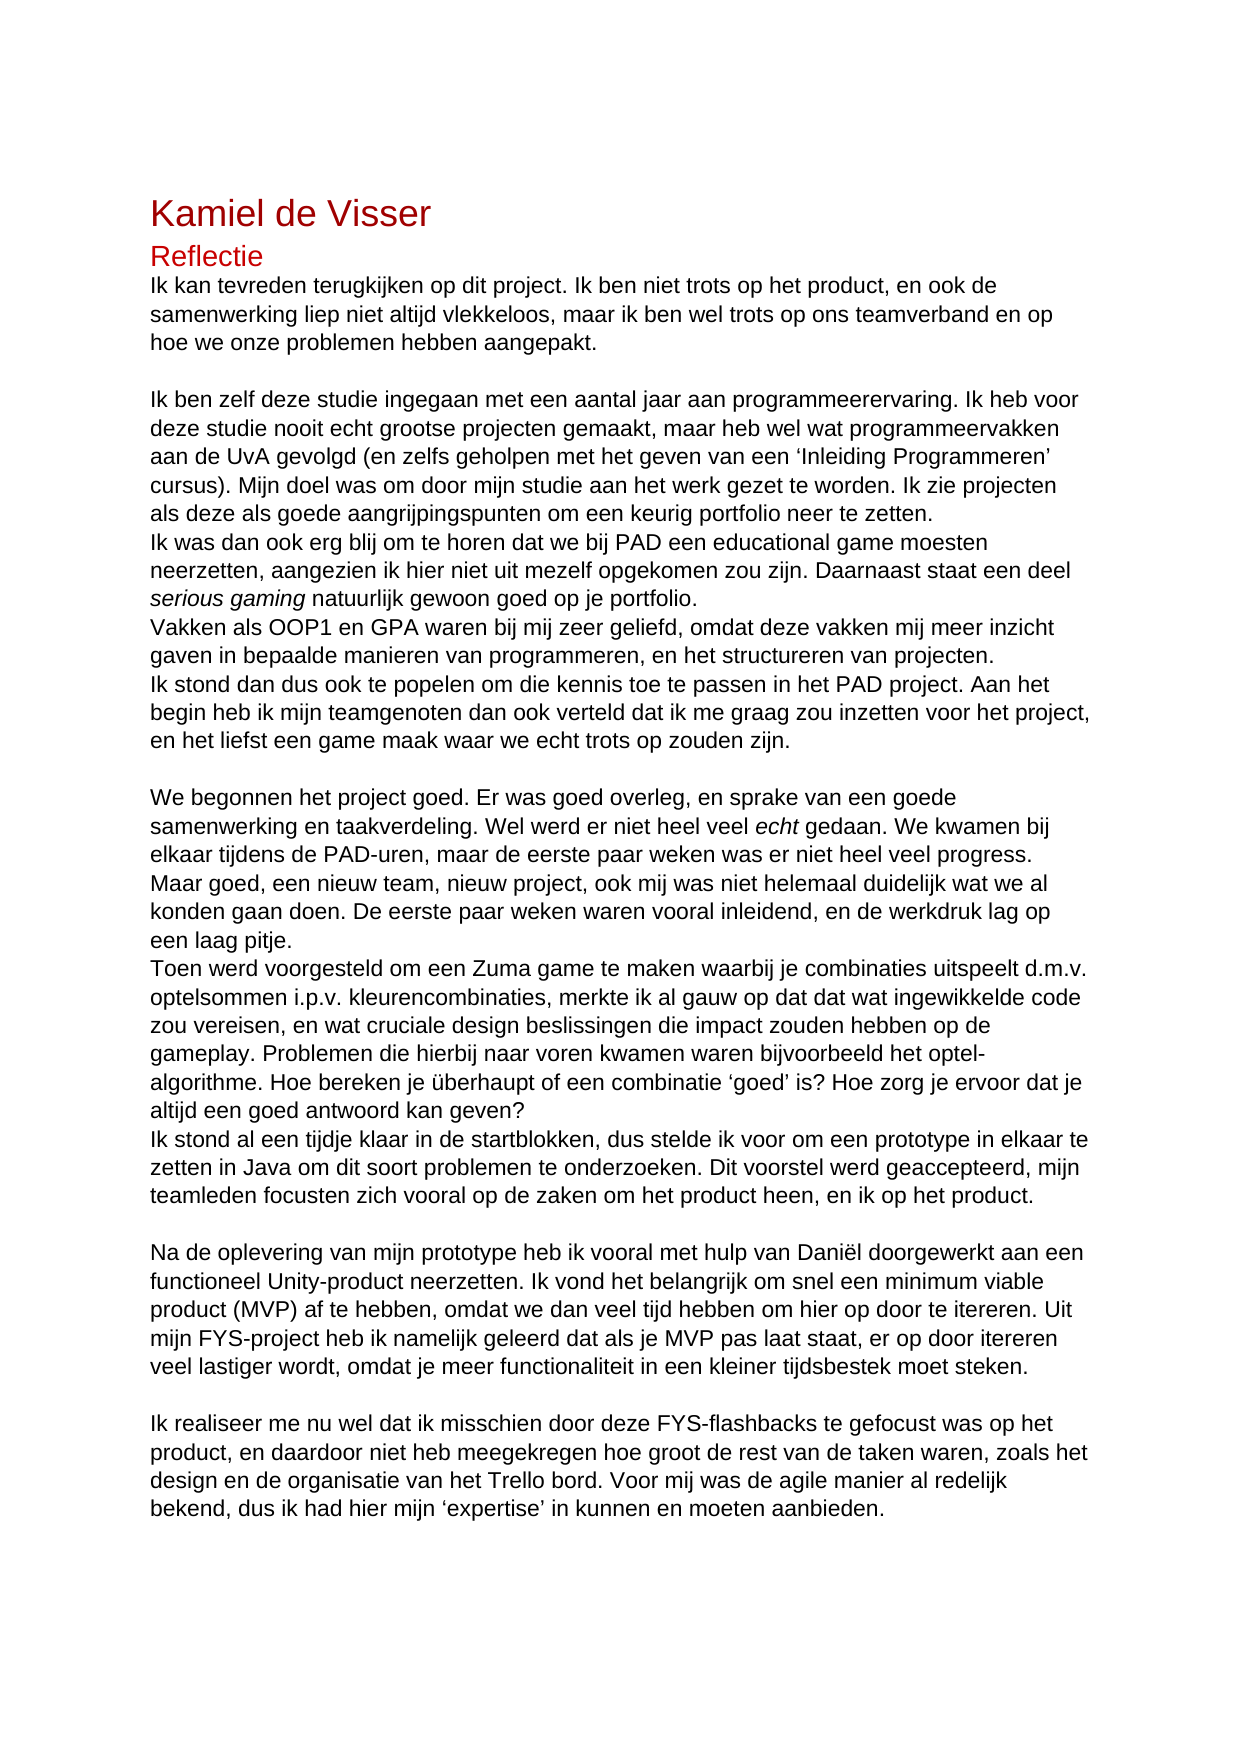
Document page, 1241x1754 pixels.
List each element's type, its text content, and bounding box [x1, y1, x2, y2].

text Na de oplevering van mijn prototype heb ik vooral met hulp van Daniël doorgewerkt aan een functioneel Unity-product neerzetten. Ik vond het belangrijk om snel een minimum viable product (MVP) af te hebben, omdat we dan veel tijd hebben om hier op door te itereren. Uit mijn FYS-project heb ik namelijk geleerd dat als je MVP pas laat staat, er op door itereren veel lastiger wordt, omdat je meer functionaliteit in een kleiner tijdsbestek moet steken. [150, 1239, 1090, 1379]
text Ik ben zelf deze studie ingegaan met een aantal jaar aan programmeerervaring. Ik heb voor deze studie nooit echt grootse projecten gemaakt, maar heb wel wat programmeervakken aan de UvA gevolgd (en zelfs geholpen met het geven van een ‘Inleiding Programmeren’ cursus). Mijn doel was om door mijn studie aan het werk gezet te worden. Ik zie projecten als deze als goede aangrijpingspunten om een keurig portfolio neer te zetten. [150, 386, 1090, 526]
text Toen werd voorgesteld om een Zuma game te maken waarbij je combinaties uitspeelt d.m.v. optelsommen i.p.v. kleurencombinaties, merkte ik al gauw op dat dat wat ingewikkelde code zou vereisen, en wat cruciale design beslissingen die impact zouden hebben op de gameplay. Problemen die hierbij naar voren kwamen waren bijvoorbeeld het optel-algorithme. Hoe bereken je überhaupt of een combinatie ‘goed’ is? Hoe zorg je ervoor dat je altijd een goed antwoord kan geven? [150, 955, 1090, 1123]
subtitle Kamiel de Visser [150, 192, 1090, 235]
text We begonnen het project goed. Er was goed overleg, en sprake van een goede samenwerking en taakverdeling. Wel werd er niet heel veel echt gedaan. We kwamen bij elkaar tijdens de PAD-uren, maar de eerste paar weken was er niet heel veel progress. Maar goed, een nieuw team, nieuw project, ook mij was niet helemaal duidelijk wat we al konden gaan doen. De eerste paar weken waren vooral inleidend, en de werkdruk lag op een laag pitje. [150, 784, 1090, 953]
text Ik kan tevreden terugkijken op dit project. Ik ben niet trots op het product, en ook de samenwerking liep niet altijd vlekkeloos, maar ik ben wel trots op ons teamverband en op hoe we onze problemen hebben aangepakt. [150, 272, 1090, 356]
text Vakken als OOP1 en GPA waren bij mij zeer geliefd, omdat deze vakken mij meer inzicht gaven in bepaalde manieren van programmeren, en het structureren van projecten. [150, 614, 1090, 668]
text Ik stond dan dus ook te popelen om die kennis toe te passen in het PAD project. Aan het begin heb ik mijn teamgenoten dan ook verteld dat ik me graag zou inzetten voor het project, en het liefst een game maak waar we echt trots op zouden zijn. [150, 671, 1090, 754]
text Ik realiseer me nu wel dat ik misschien door deze FYS-flashbacks te gefocust was op het product, en daardoor niet heb meegekregen hoe groot de rest van de taken waren, zoals het design en de organisatie van het Trello bord. Voor mij was de agile manier al redelijk bekend, dus ik had hier mijn ‘expertise’ in kunnen en moeten aanbieden. [150, 1410, 1090, 1522]
text Ik was dan ook erg blij om te horen dat we bij PAD een educational game moesten neerzetten, aangezien ik hier niet uit mezelf opgekomen zou zijn. Daarnaast staat een deel serious gaming natuurlijk gewoon goed op je portfolio. [150, 528, 1090, 612]
subtitle Reflectie [150, 239, 1090, 272]
text Ik stond al een tijdje klaar in de startblokken, dus stelde ik voor om een prototype in elkaar te zetten in Java om dit soort problemen te onderzoeken. Dit voorstel werd geaccepteerd, mijn teamleden focusten zich vooral op de zaken om het product heen, en ik op het product. [150, 1126, 1090, 1209]
